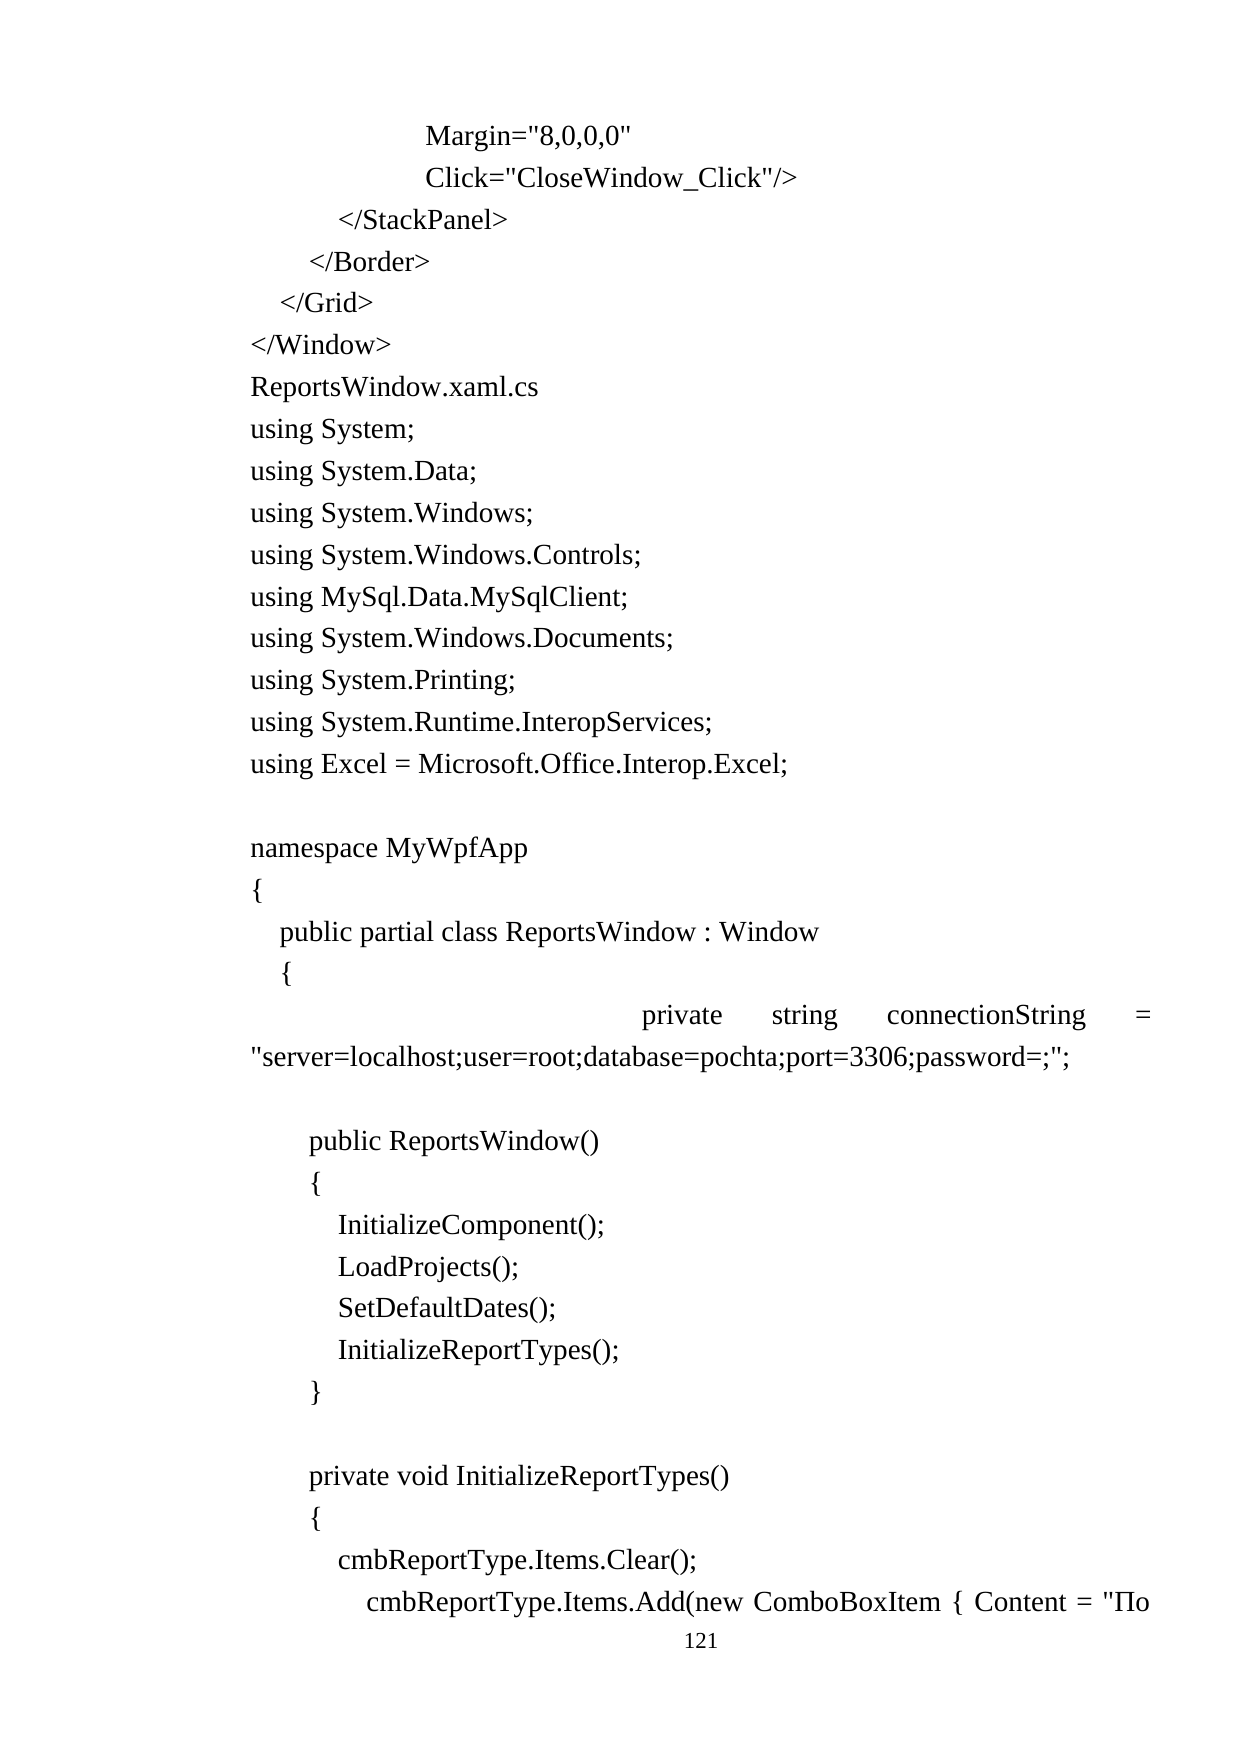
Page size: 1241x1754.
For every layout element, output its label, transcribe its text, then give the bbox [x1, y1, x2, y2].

text { [250, 1500, 1152, 1533]
text using System.Data; [250, 453, 1152, 487]
text using MySql.Data.MySqlClient; [250, 579, 1152, 612]
text { [250, 872, 1152, 905]
text InitializeReportTypes(); [250, 1332, 1152, 1366]
text using System.Windows.Controls; [250, 537, 1152, 570]
text using System.Runtime.InteropServices; [250, 704, 1152, 738]
text public ReportsWindow() [250, 1123, 1152, 1157]
text { [250, 1165, 1152, 1198]
text SetDefaultDates(); [250, 1291, 1152, 1324]
text Click="CloseWindow_Click"/> [250, 160, 1152, 193]
text ReportsWindow.xaml.cs [250, 369, 1152, 403]
text using System.Windows; [250, 495, 1152, 528]
text </Grid> [250, 286, 1152, 319]
text } [250, 1374, 1152, 1408]
text cmbReportType.Items.Clear(); [250, 1542, 1152, 1575]
text public partial class ReportsWindow : Window [250, 914, 1152, 947]
text using System.Printing; [250, 662, 1152, 696]
text namespace MyWpfApp [250, 830, 1152, 863]
text Margin="8,0,0,0" [250, 118, 1152, 152]
text LoadProjects(); [250, 1249, 1152, 1282]
text private string connectionString = "server=localhost;user=root;database=pochta;port=3306;password=;"; [250, 997, 1152, 1073]
text using Excel = Microsoft.Office.Interop.Excel; [250, 746, 1152, 780]
text </Border> [250, 244, 1152, 277]
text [250, 1584, 1152, 1617]
text InitializeComponent(); [250, 1207, 1152, 1240]
text </StackPanel> [250, 202, 1152, 235]
text using System.Windows.Documents; [250, 621, 1152, 654]
text private void InitializeReportTypes() [250, 1458, 1152, 1492]
text { [250, 956, 1152, 989]
text </Window> [250, 327, 1152, 361]
text using System; [250, 411, 1152, 445]
